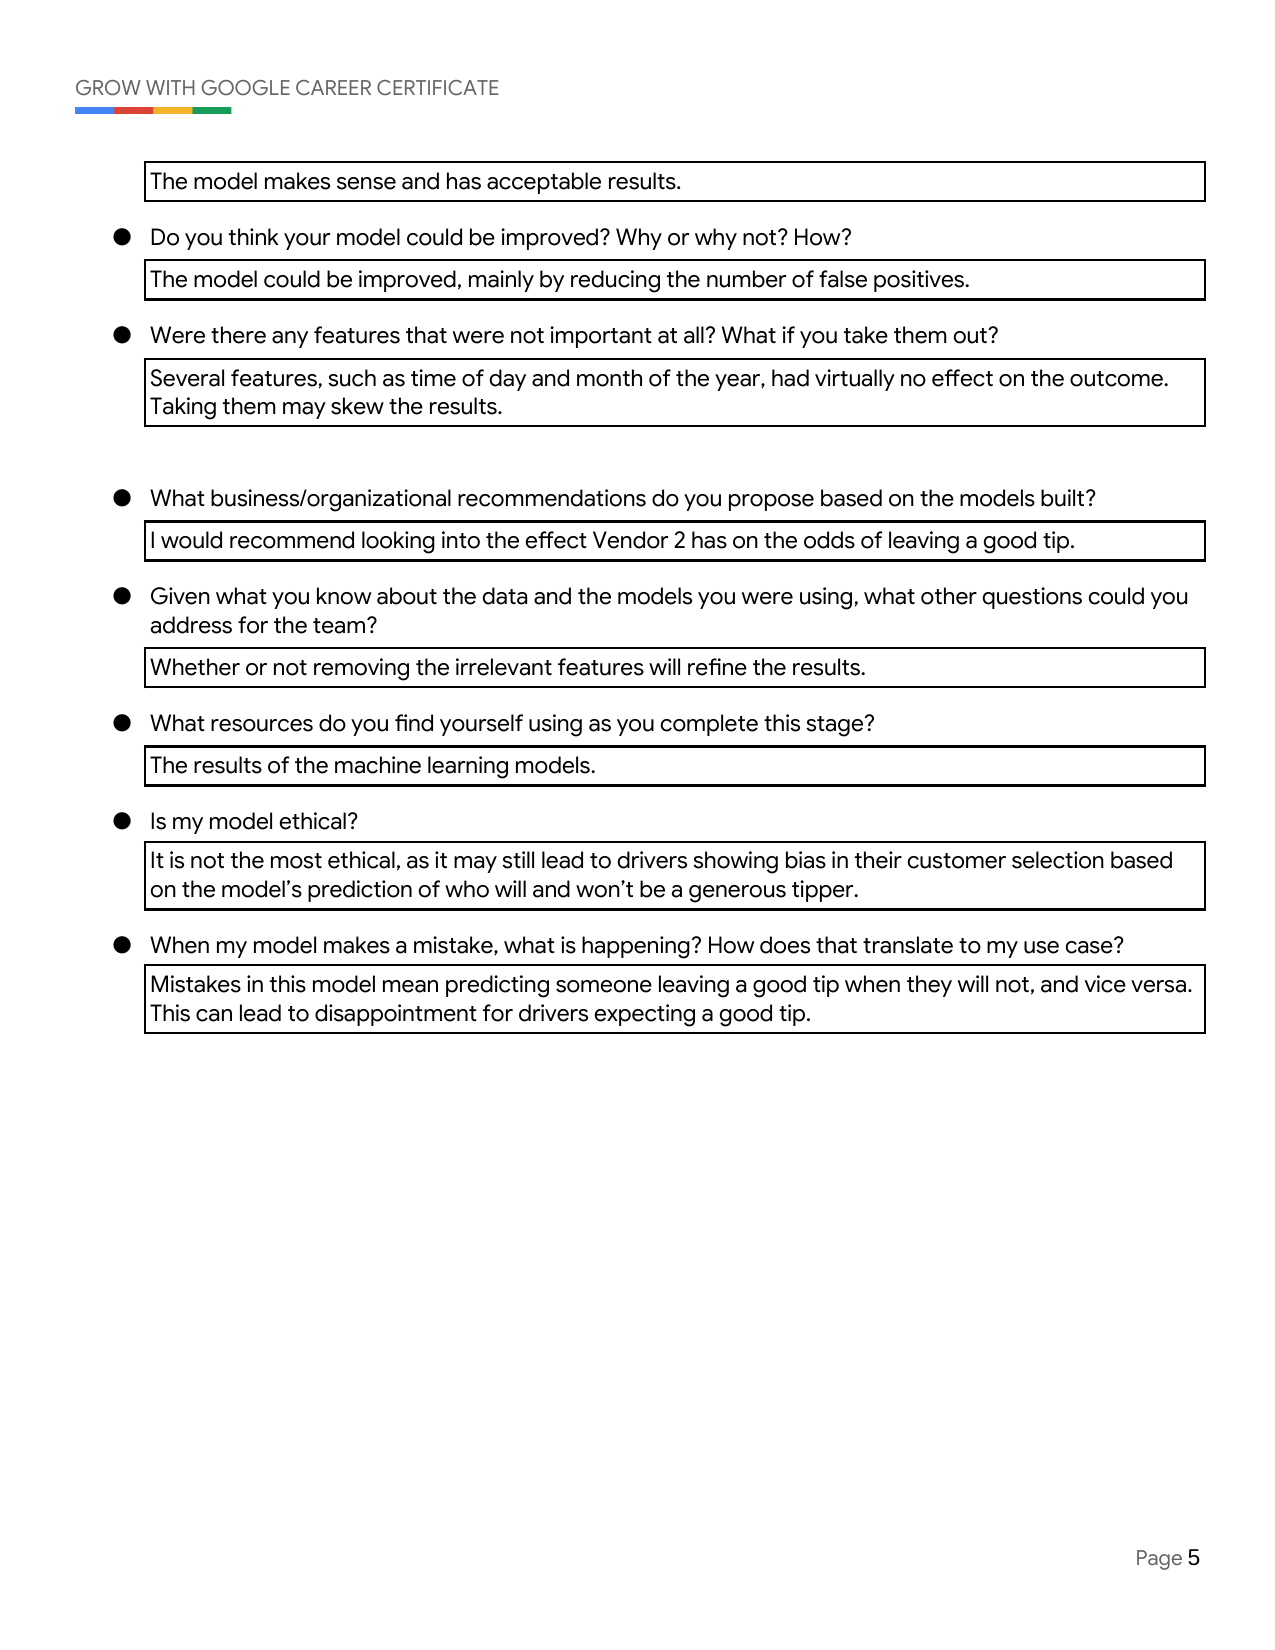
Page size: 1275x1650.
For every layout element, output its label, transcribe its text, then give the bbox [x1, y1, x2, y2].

list When my model makes a mistake, what is happening? How does that translate to my use case? [112, 931, 1200, 960]
text The results of the machine learning models. [146, 748, 1204, 784]
text It is not the most ethical, as it may still lead to drivers showing bias in their customer selection based on the model’s prediction of who will and won’t be a generous tipper. [146, 843, 1204, 908]
list Were there any features that were not important at all? What if you take them out? [112, 321, 1200, 350]
list What resources do you find yourself using as you complete this stage? [112, 709, 1200, 738]
text Several features, such as time of day and month of the year, had virtually no effect on the outcome. Taking them may skew the results. [146, 360, 1204, 425]
list What business/organizational recommendations do you propose based on the models built? [112, 484, 1200, 513]
picture [75, 107, 232, 114]
text Mistakes in this model mean predicting someone leaving a good tip when they will not, and vice versa. This can lead to disappointment for drivers expecting a good tip. [146, 966, 1204, 1032]
list Given what you know about the data and the models you were using, what other questions could you address for the team? [112, 582, 1200, 640]
text Whether or not removing the irrelevant features will refine the results. [146, 649, 1204, 686]
text The model makes sense and has acceptable results. [146, 163, 1204, 200]
text The model could be improved, mainly by reducing the number of false positives. [146, 261, 1204, 298]
text I would recommend looking into the effect Vendor 2 has on the odds of leaving a good tip. [146, 523, 1204, 559]
list Do you think your model could be improved? Why or why not? How? [112, 223, 1200, 252]
list Is my model ethical? [112, 807, 1200, 836]
